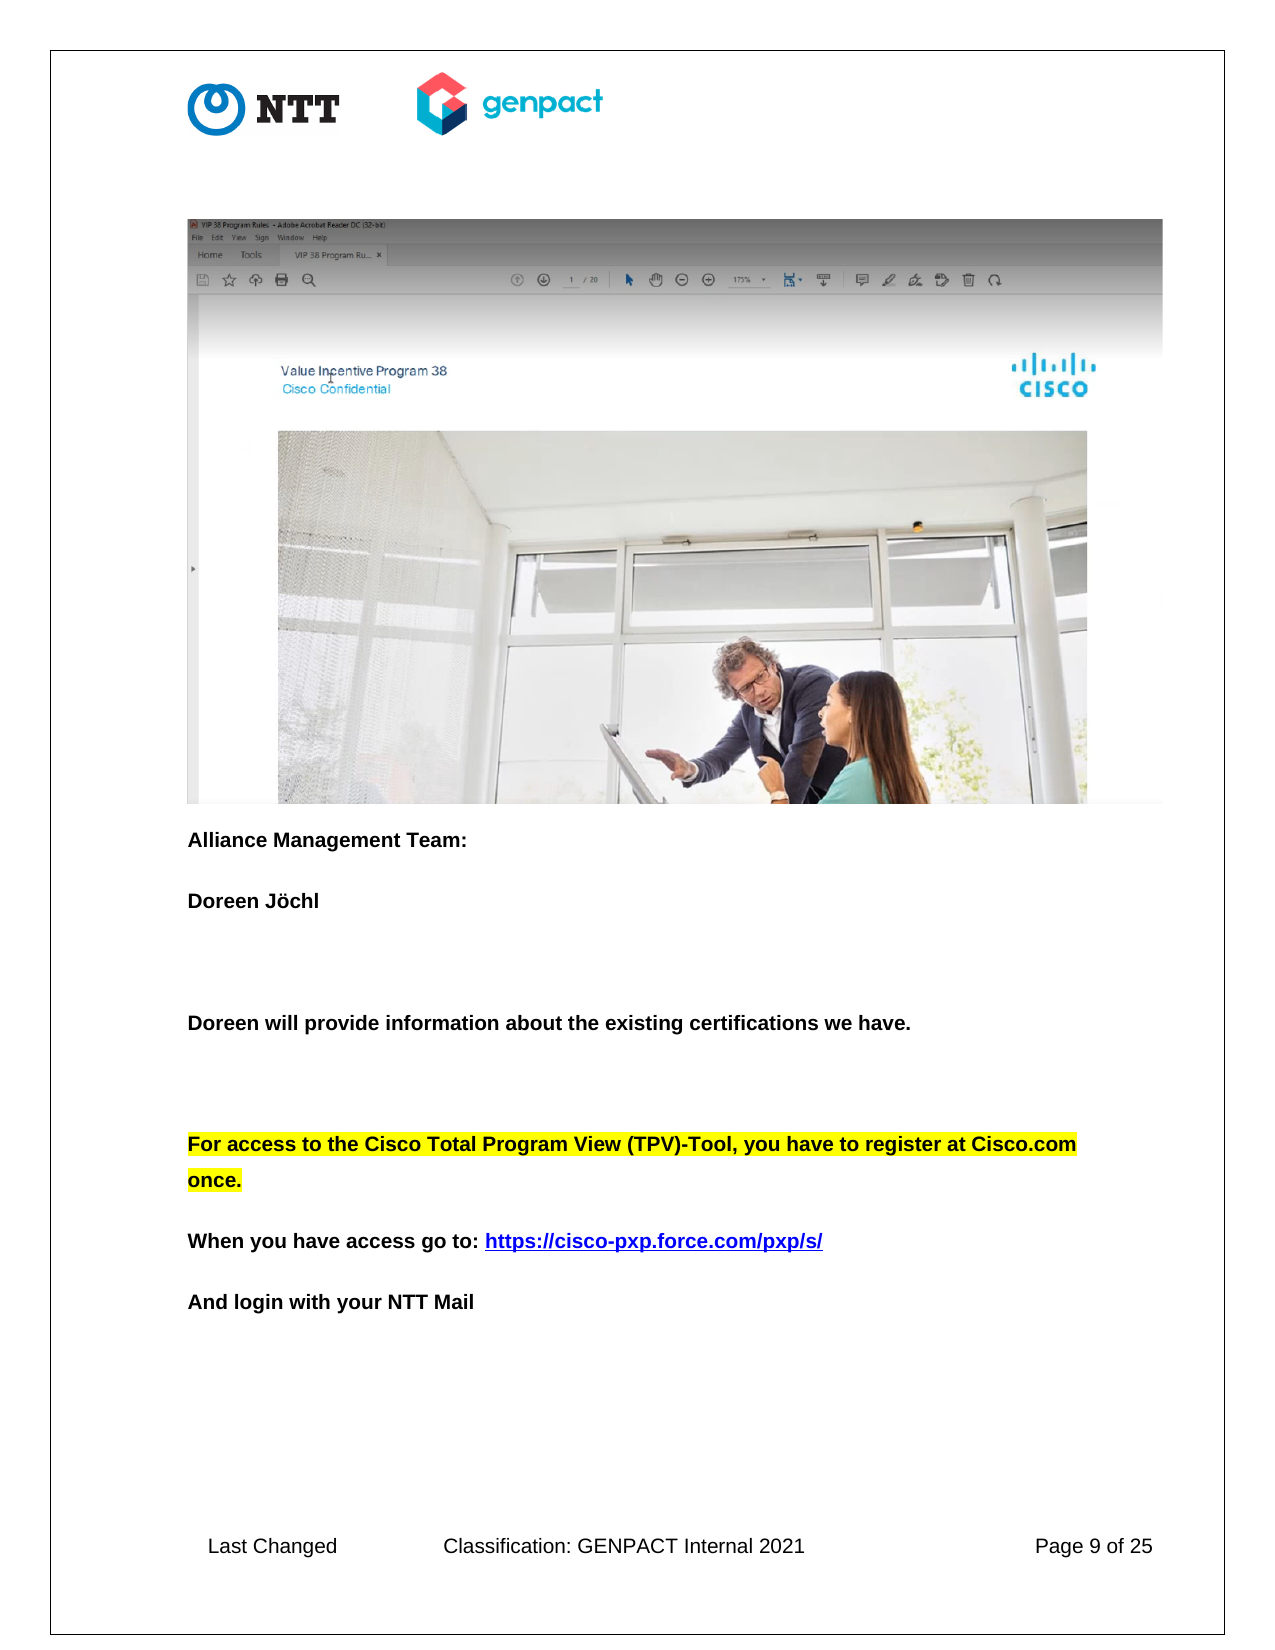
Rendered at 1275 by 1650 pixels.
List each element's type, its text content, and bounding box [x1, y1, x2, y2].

text Alliance Management Team: [187, 828, 1087, 852]
text Doreen will provide information about the existing certifications we have. [187, 1010, 1087, 1034]
picture [187, 219, 1163, 804]
picture [187, 83, 340, 136]
picture [412, 66, 612, 136]
text Doreen Jöchl [187, 888, 1087, 912]
text And login with your NTT Mail [187, 1290, 1087, 1314]
text When you have access go to: https://cisco-pxp.force.com/pxp/s/ [187, 1229, 1087, 1253]
text For access to the Cisco Total Program View (TPV)-Tool, you have to register at Cisco.com once. [187, 1132, 1087, 1192]
